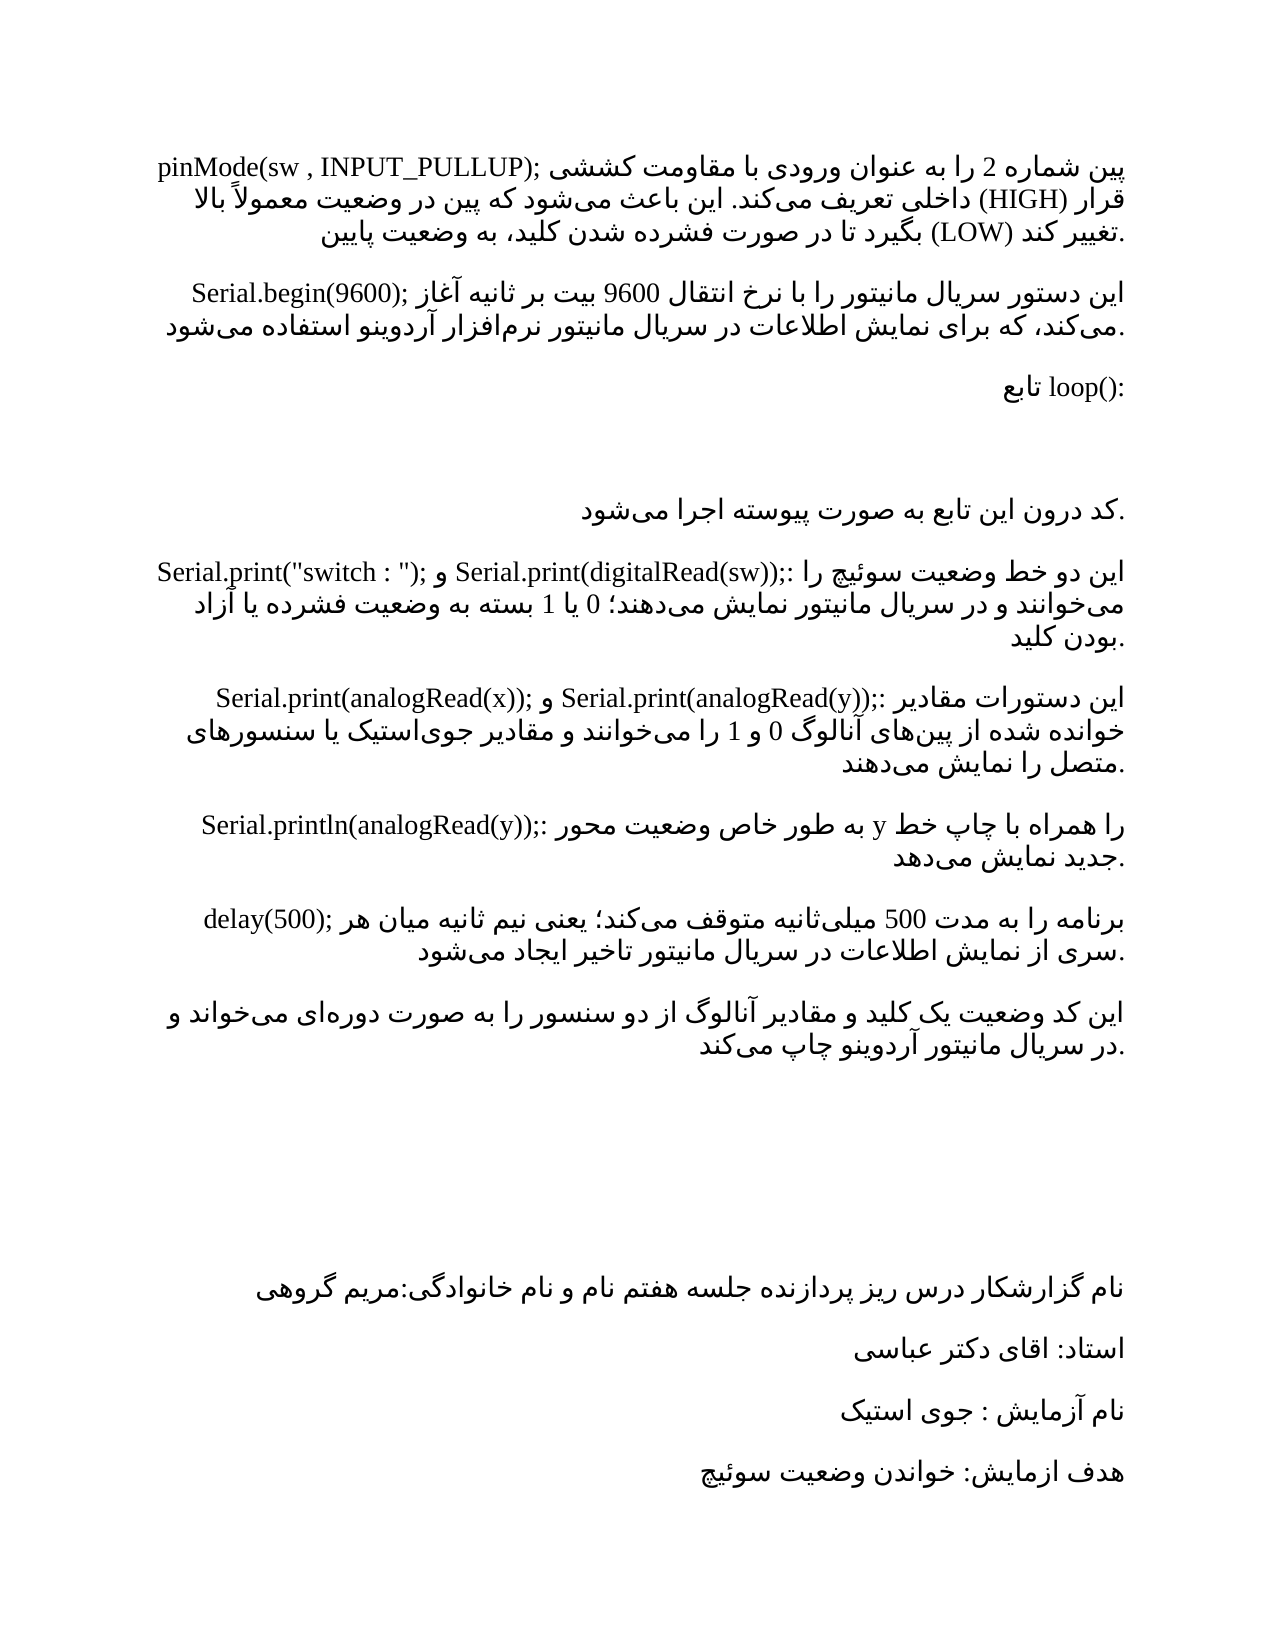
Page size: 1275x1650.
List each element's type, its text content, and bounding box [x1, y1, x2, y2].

text تابع loop(): [150, 370, 1125, 403]
text نام آزمایش : جوی استیک [150, 1394, 1125, 1426]
text Serial.begin(9600); این دستور سریال مانیتور را با نرخ انتقال 9600 بیت بر ثانیه آغاز می‌کند، که برای نمایش اطلاعات در سریال مانیتور نرم‌افزار آردوینو استفاده می‌شود. [150, 276, 1125, 341]
text این کد وضعیت یک کلید و مقادیر آنالوگ از دو سنسور را به صورت دوره‌ای می‌خواند و در سریال مانیتور آردوینو چاپ می‌کند. [150, 996, 1125, 1060]
text نام گزارشکار درس ریز پردازنده جلسه هفتم نام و نام خانوادگی:مریم گروهی [150, 1271, 1125, 1303]
text Serial.println(analogRead(y));: به طور خاص وضعیت محور y را همراه با چاپ خط جدید نمایش می‌دهد. [150, 808, 1125, 872]
text کد درون این تابع به صورت پیوسته اجرا می‌شود. [150, 493, 1125, 526]
text Serial.print("switch : "); و Serial.print(digitalRead(sw));: این دو خط وضعیت سوئیچ را می‌خوانند و در سریال مانیتور نمایش می‌دهند؛ 0 یا 1 بسته به وضعیت فشرده یا آزاد بودن کلید. [150, 555, 1125, 652]
text pinMode(sw , INPUT_PULLUP); پین شماره 2 را به عنوان ورودی با مقاومت کششی داخلی تعریف می‌کند. این باعث می‌شود که پین در وضعیت معمولاً بالا (HIGH) قرار بگیرد تا در صورت فشرده شدن کلید، به وضعیت پایین (LOW) تغییر کند. [150, 150, 1125, 247]
text هدف ازمایش: خواندن وضعیت سوئیچ [150, 1456, 1125, 1488]
text Serial.print(analogRead(x)); و Serial.print(analogRead(y));: این دستورات مقادیر خوانده شده از پین‌های آنالوگ 0 و 1 را می‌خوانند و مقادیر جوی‌استیک یا سنسورهای متصل را نمایش می‌دهند. [150, 681, 1125, 778]
text استاد: اقای دکتر عباسی [150, 1332, 1125, 1365]
text delay(500); برنامه را به مدت 500 میلی‌ثانیه متوقف می‌کند؛ یعنی نیم ثانیه میان هر سری از نمایش اطلاعات در سریال مانیتور تاخیر ایجاد می‌شود. [150, 902, 1125, 966]
